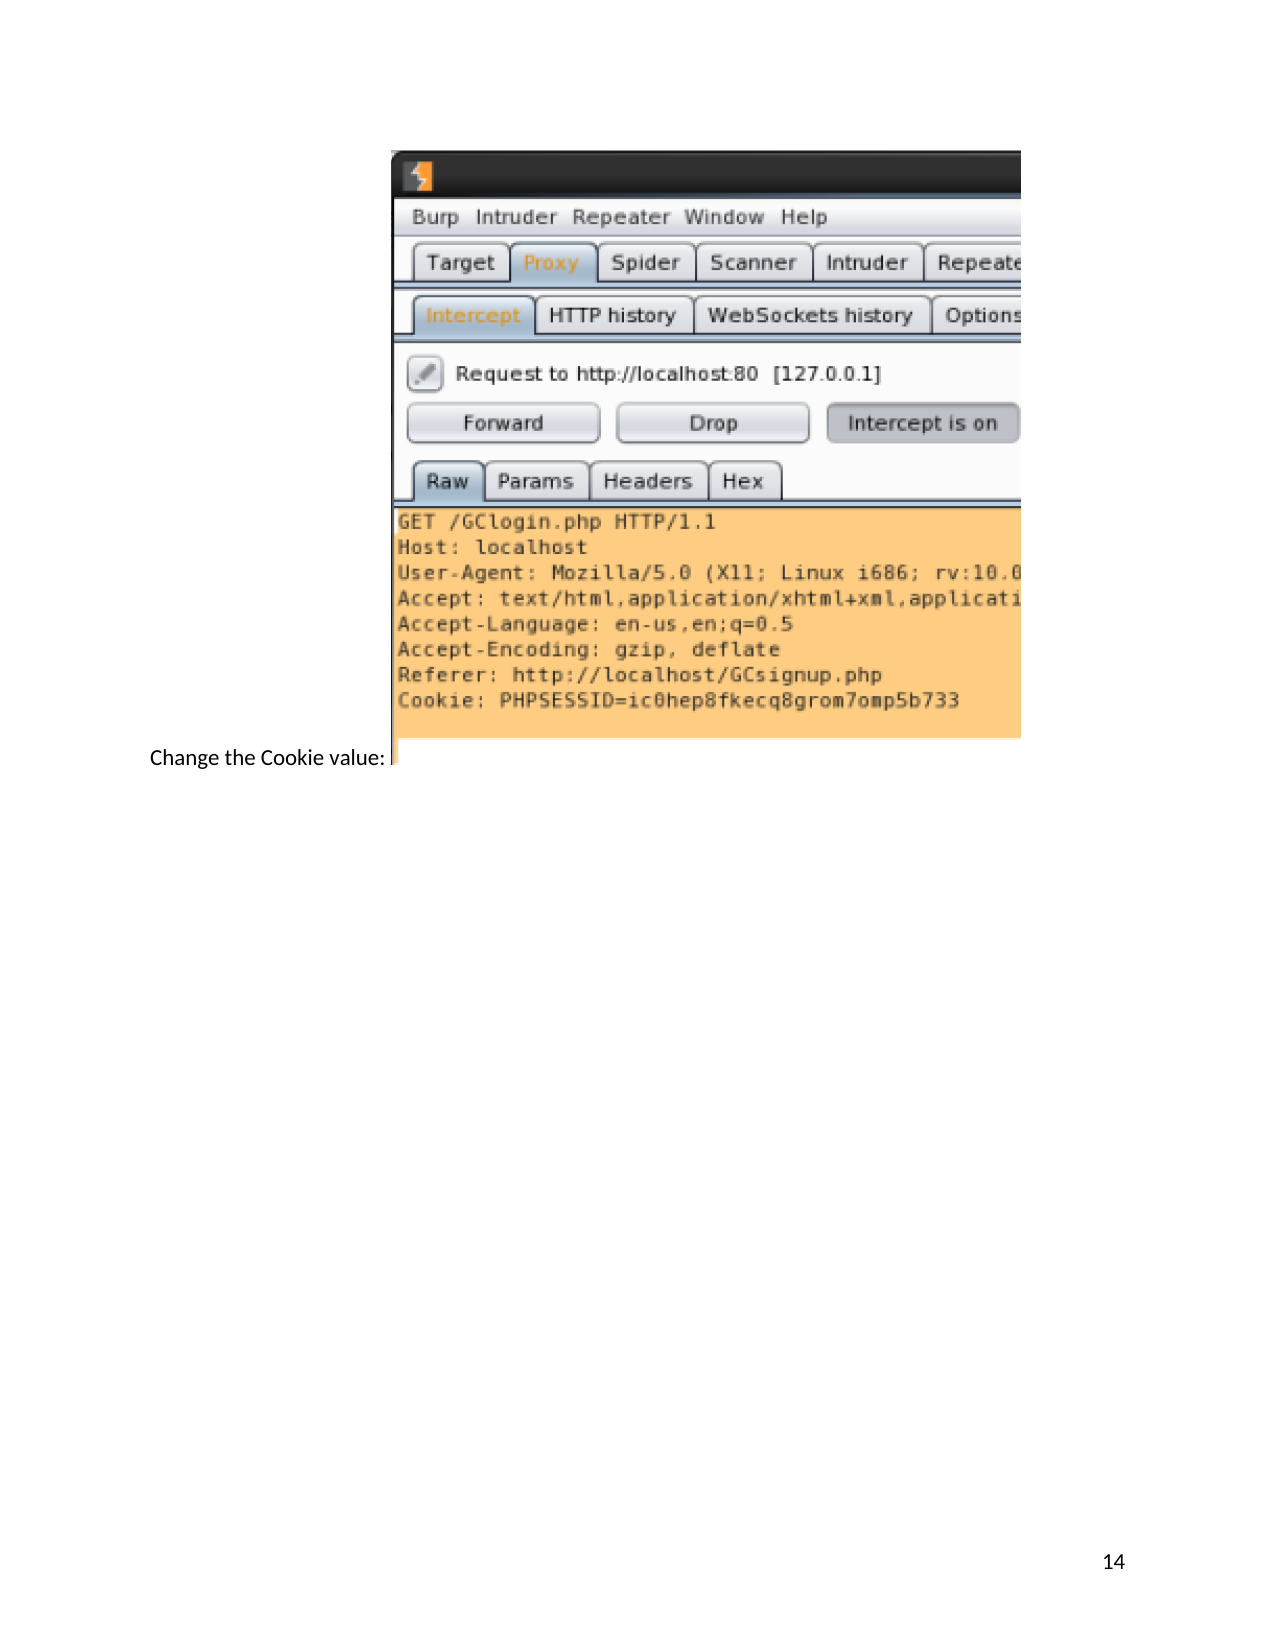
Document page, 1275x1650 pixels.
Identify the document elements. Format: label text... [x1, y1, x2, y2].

picture [391, 150, 1021, 765]
